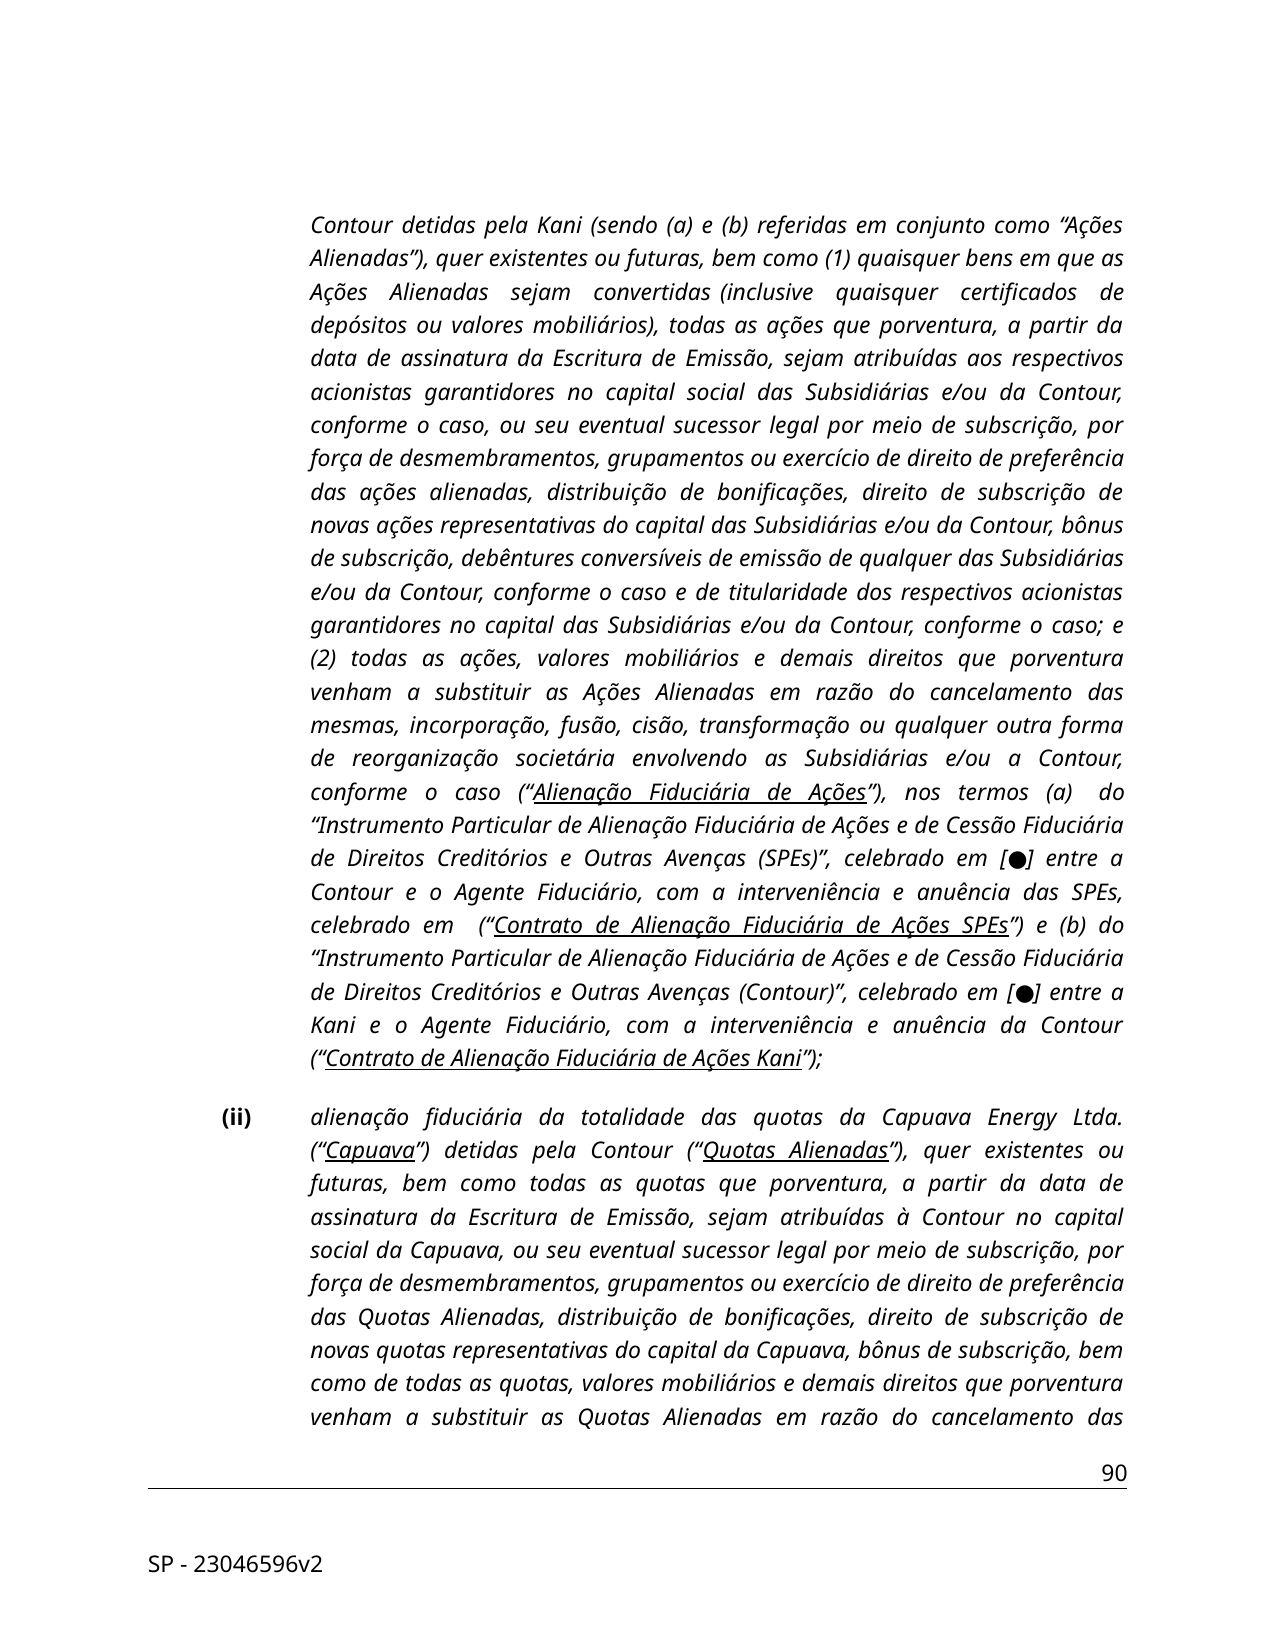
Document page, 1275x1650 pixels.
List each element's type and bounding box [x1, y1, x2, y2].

text [222, 207, 1127, 1073]
text [222, 1098, 1127, 1432]
